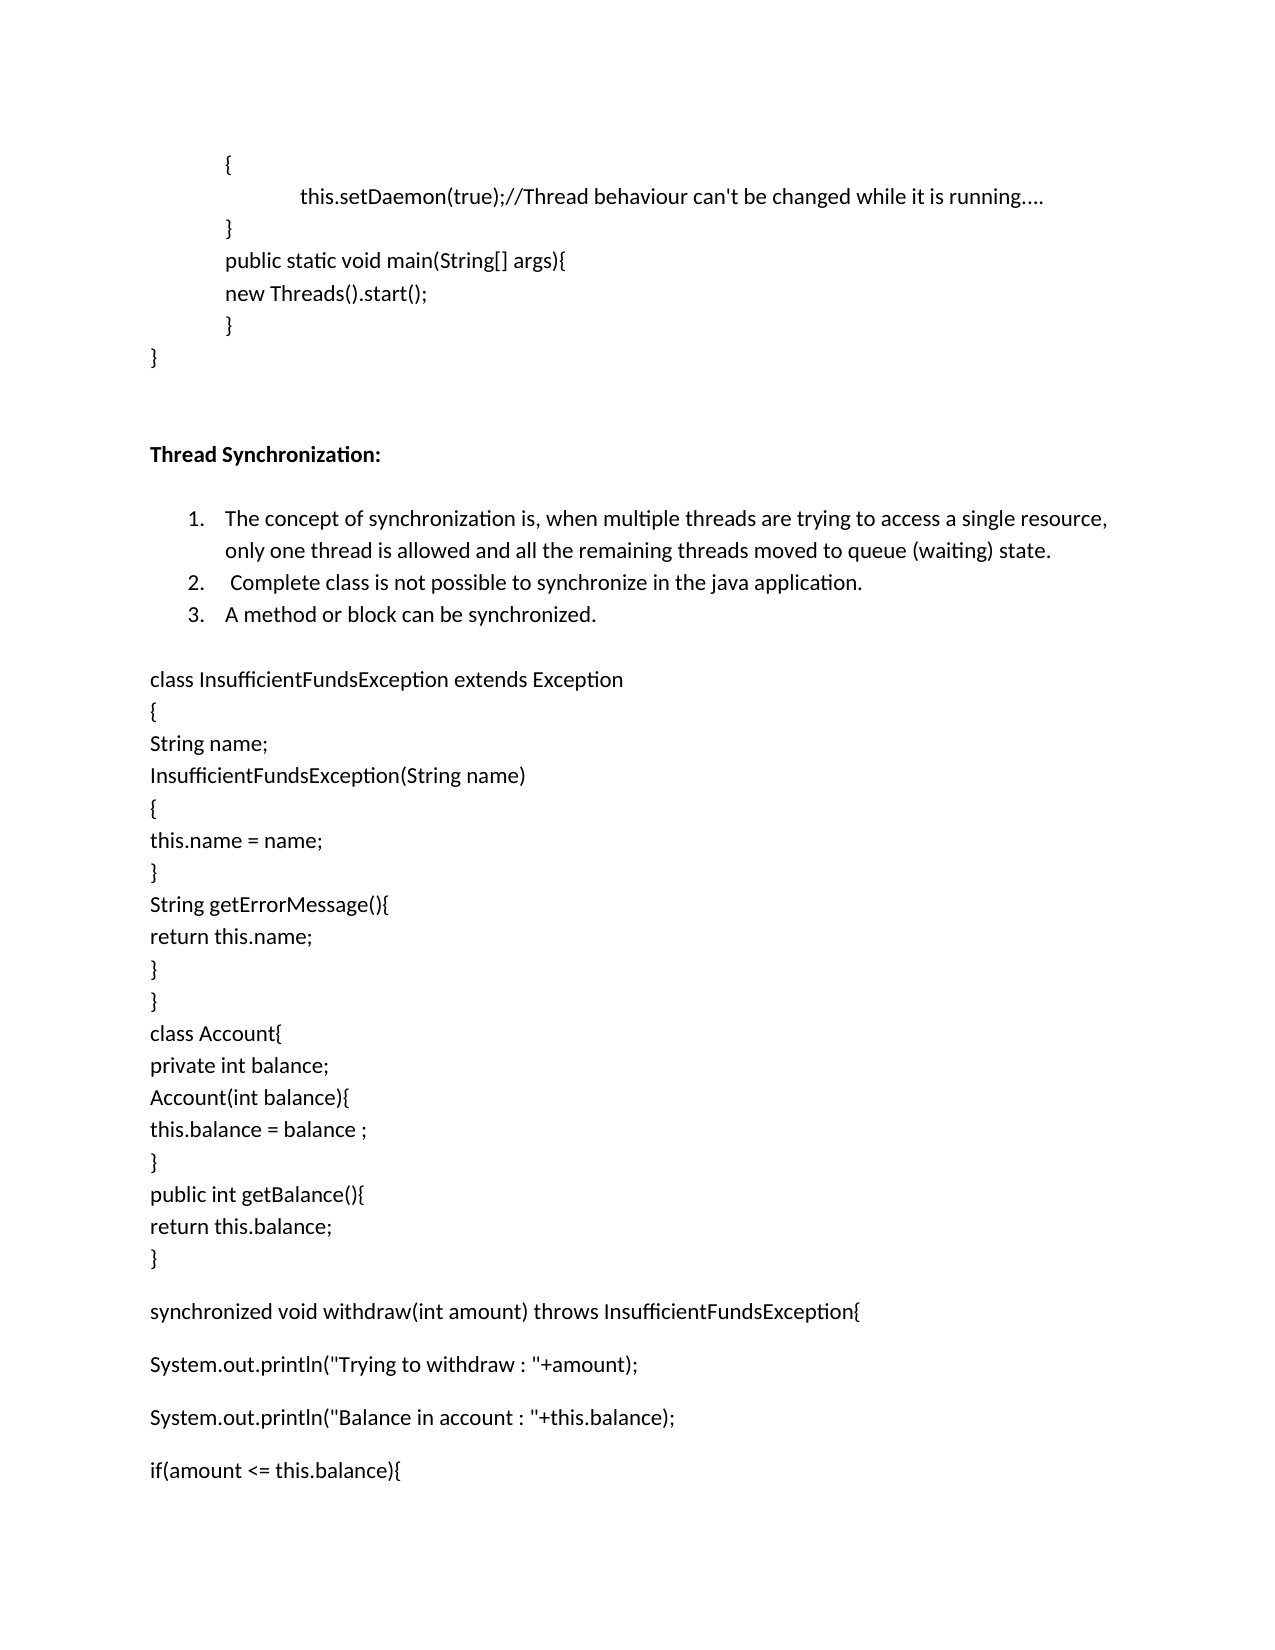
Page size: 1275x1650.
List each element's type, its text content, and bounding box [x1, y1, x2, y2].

text } [150, 343, 1125, 403]
text String name; [150, 729, 1125, 757]
text } [225, 311, 1125, 339]
text public int getBalance(){ [150, 1180, 1125, 1208]
text this.name = name; [150, 826, 1125, 854]
text synchronized void withdraw(int amount) throws InsufficientFundsException{ [150, 1297, 1125, 1325]
text } [150, 1244, 1125, 1272]
text class InsufficientFundsException extends Exception [150, 665, 1125, 693]
text if(amount <= this.balance){ [150, 1456, 1125, 1484]
text Thread Synchronization: [150, 440, 1125, 468]
text InsufficientFundsException(String name) [150, 762, 1125, 789]
text } [225, 214, 1125, 242]
text String getErrorMessage(){ [150, 890, 1125, 918]
text { [150, 697, 1125, 725]
text this.balance = balance ; [150, 1116, 1125, 1144]
text private int balance; [150, 1051, 1125, 1079]
text { [225, 150, 1125, 178]
text } [150, 955, 1125, 983]
list The concept of synchronization is, when multiple threads are trying to access a single resource, only one thread is allowed and all the remaining threads moved to queue (waiting) state. [187, 504, 1125, 564]
text } [150, 1148, 1125, 1176]
list Complete class is not possible to synchronize in the java application. [187, 568, 1125, 596]
text class Account{ [150, 1019, 1125, 1047]
text new Threads().start(); [225, 279, 1125, 307]
text return this.name; [150, 922, 1125, 951]
text Account(int balance){ [150, 1083, 1125, 1111]
list A method or block can be synchronized. [187, 601, 1125, 629]
text System.out.println("Trying to withdraw : "+amount); [150, 1350, 1125, 1378]
text public static void main(String[] args){ [225, 247, 1125, 274]
text { [150, 794, 1125, 822]
text this.setDaemon(true);//Thread behaviour can't be changed while it is running.... [225, 182, 1125, 210]
text } [150, 858, 1125, 886]
text return this.balance; [150, 1212, 1125, 1240]
text System.out.println("Balance in account : "+this.balance); [150, 1403, 1125, 1431]
text } [150, 987, 1125, 1015]
